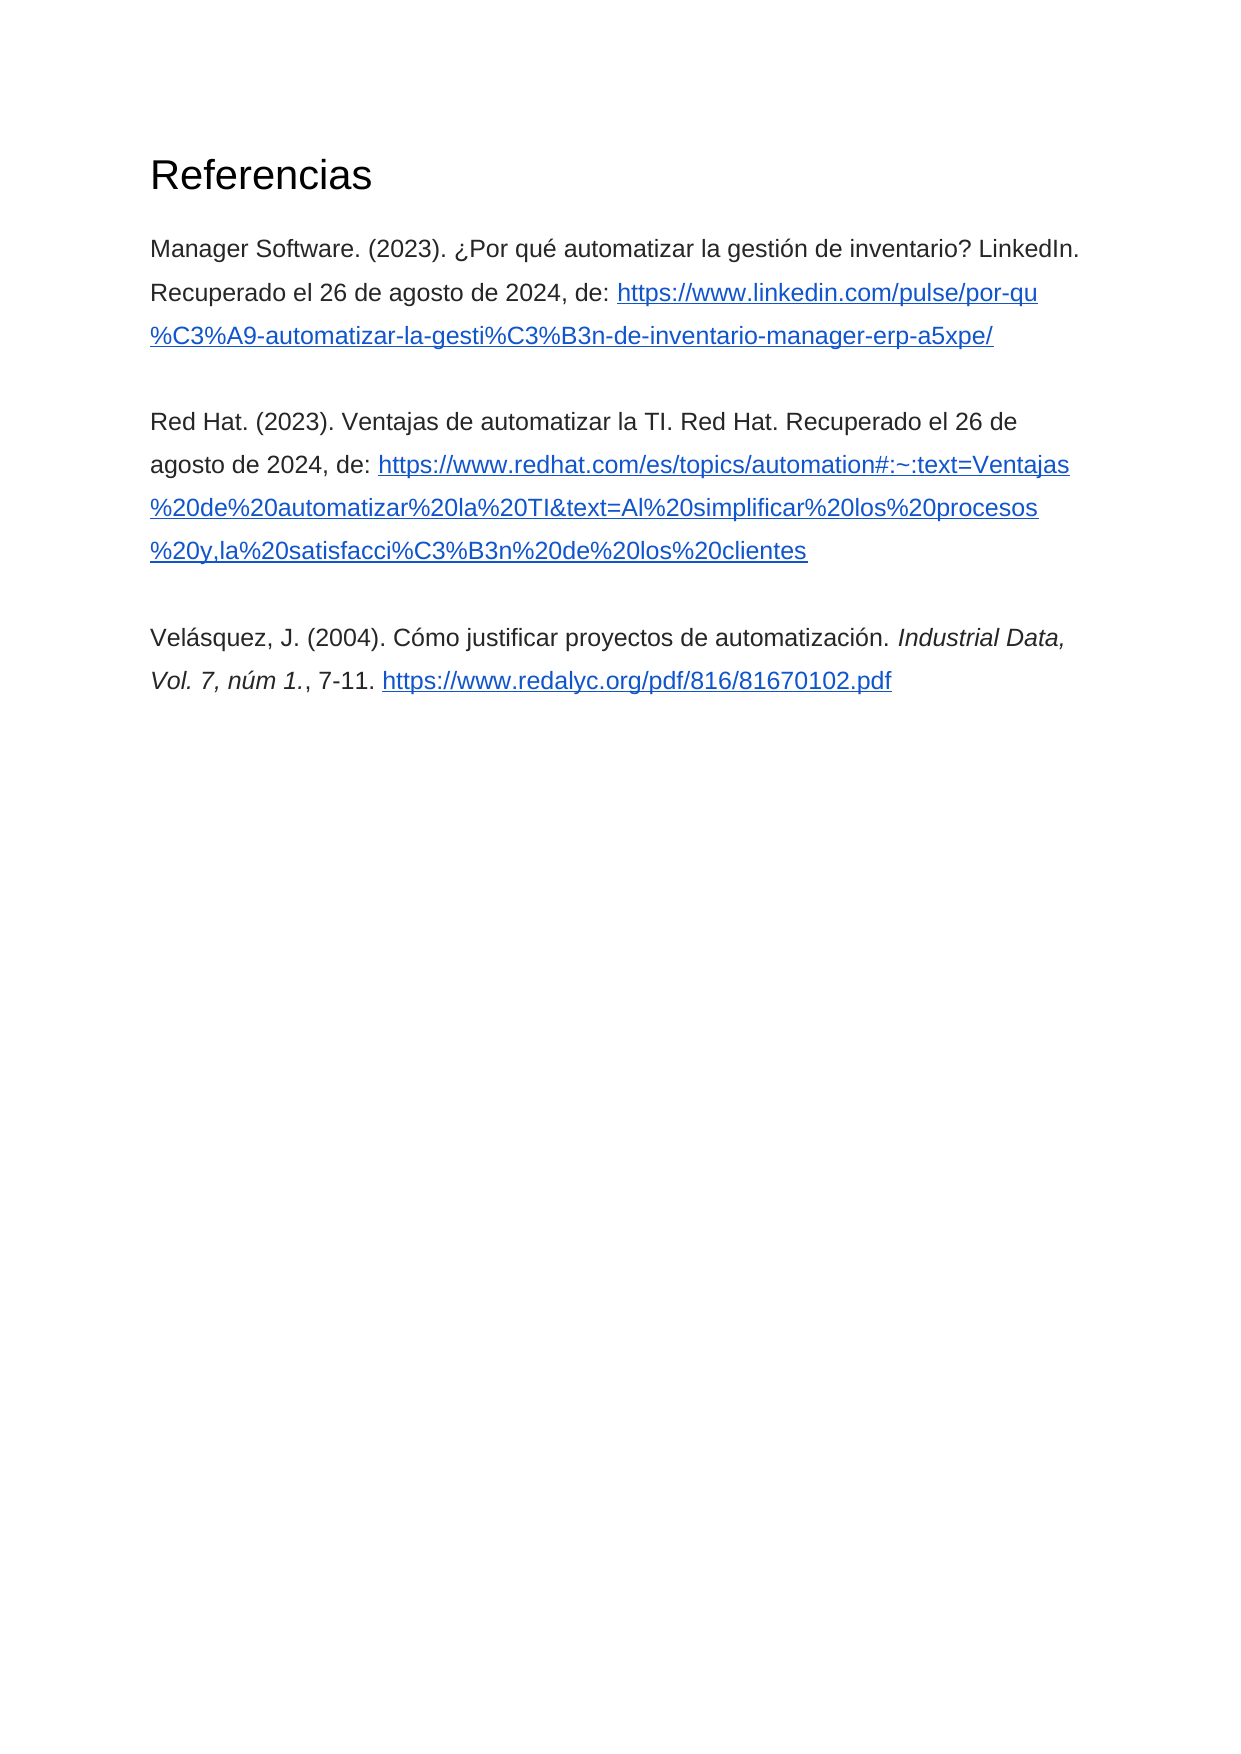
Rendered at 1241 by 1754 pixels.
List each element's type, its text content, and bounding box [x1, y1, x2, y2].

text Manager Software. (2023). ¿Por qué automatizar la gestión de inventario? LinkedIn. Recuperado el 26 de agosto de 2024, de: https://www.linkedin.com/pulse/por-qu%C3%A9-automatizar-la-gesti%C3%B3n-de-inventario-manager-erp-a5xpe/ [150, 234, 1090, 349]
text Red Hat. (2023). Ventajas de automatizar la TI. Red Hat. Recuperado el 26 de agosto de 2024, de: https://www.redhat.com/es/topics/automation#:~:text=Ventajas%20de%20automatizar%20la%20TI&text=Al%20simplificar%20los%20procesos%20y,la%20satisfacci%C3%B3n%20de%20los%20clientes [150, 407, 1090, 565]
subtitle Referencias [150, 150, 1090, 198]
text Velásquez, J. (2004). Cómo justificar proyectos de automatización. Industrial Data, Vol. 7, núm 1., 7-11. https://www.redalyc.org/pdf/816/81670102.pdf [150, 622, 1090, 694]
